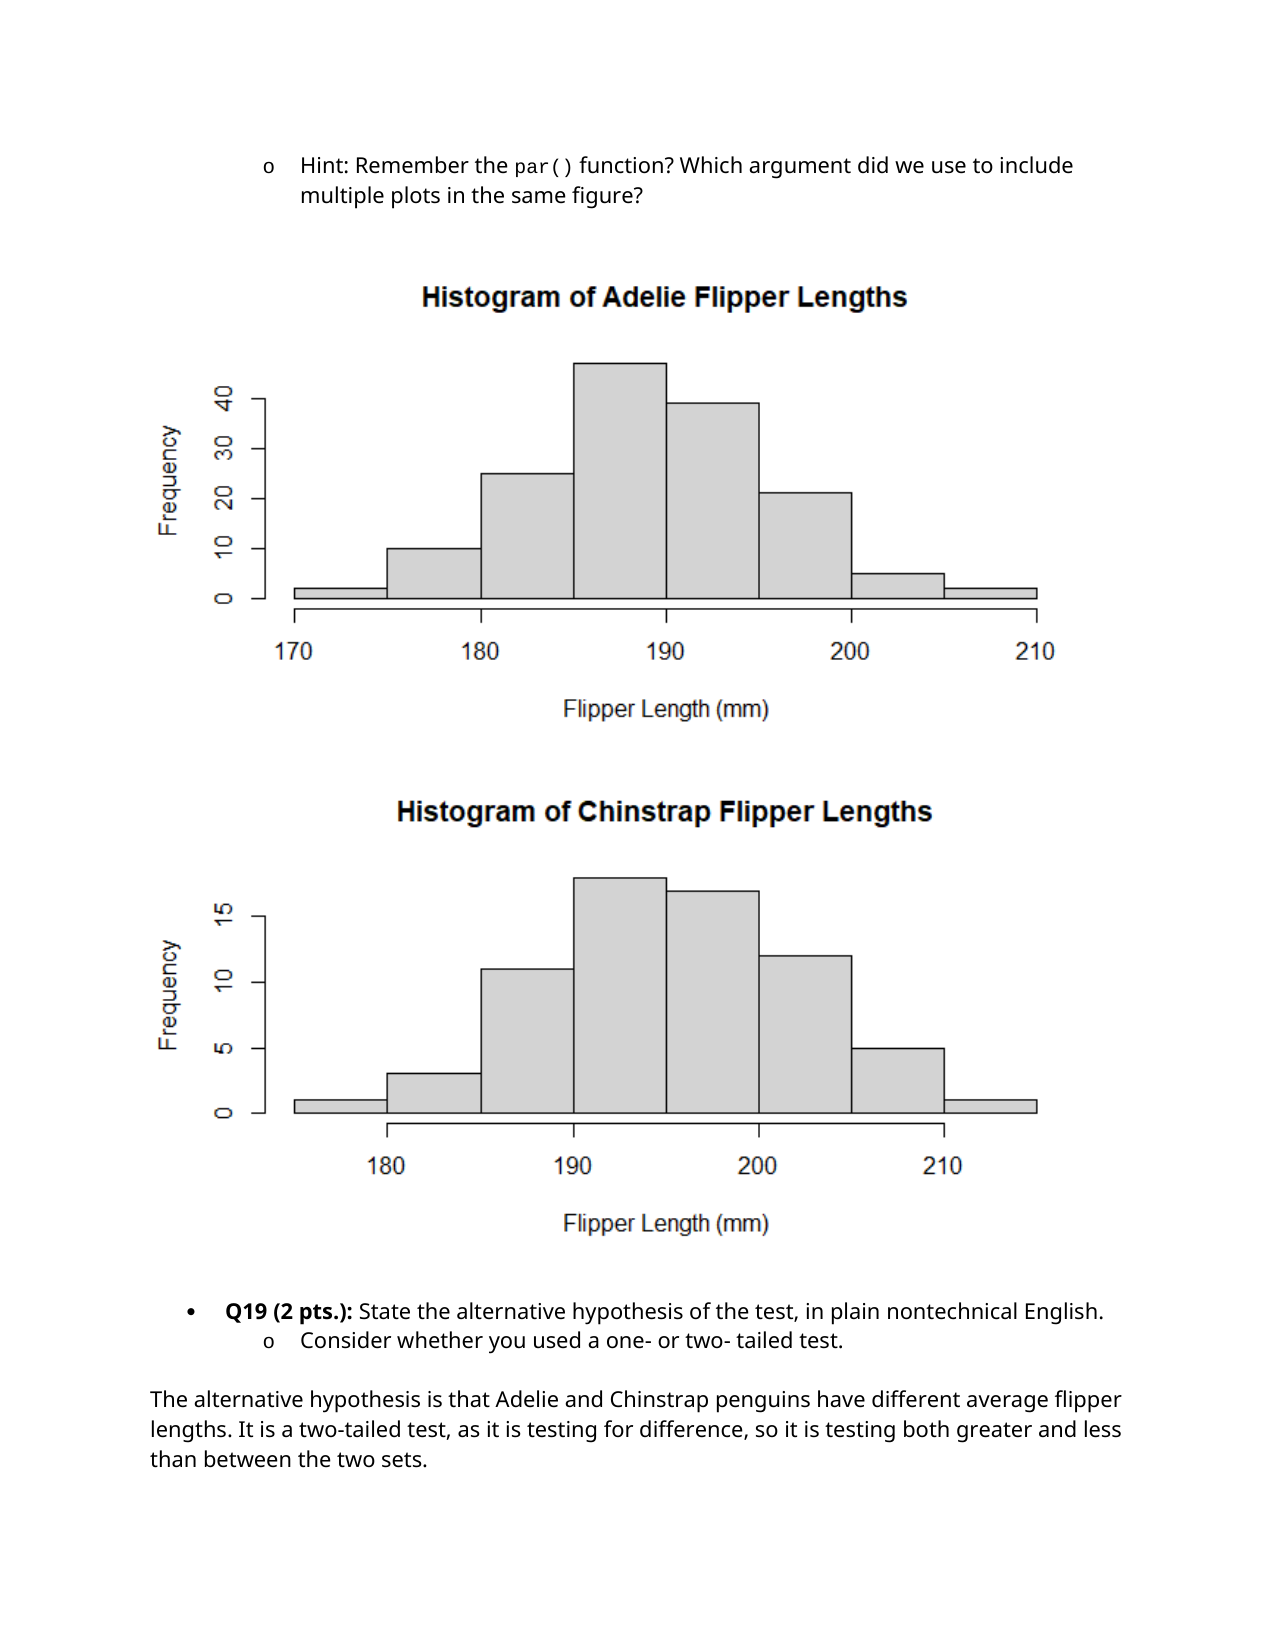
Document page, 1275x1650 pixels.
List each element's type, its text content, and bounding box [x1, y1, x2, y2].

text The alternative hypothesis is that Adelie and Chinstrap penguins have different average flipper lengths. It is a two-tailed test, as it is testing for difference, so it is testing both greater and less than between the two sets. [150, 1384, 1125, 1474]
list Hint: Remember the par() function? Which argument did we use to include multiple plots in the same figure? [262, 150, 1125, 209]
list Q19 (2 pts.): State the alternative hypothesis of the test, in plain nontechnical English. [187, 1296, 1125, 1326]
picture [150, 238, 1125, 1267]
list Consider whether you used a one- or two- tailed test. [262, 1326, 1125, 1355]
